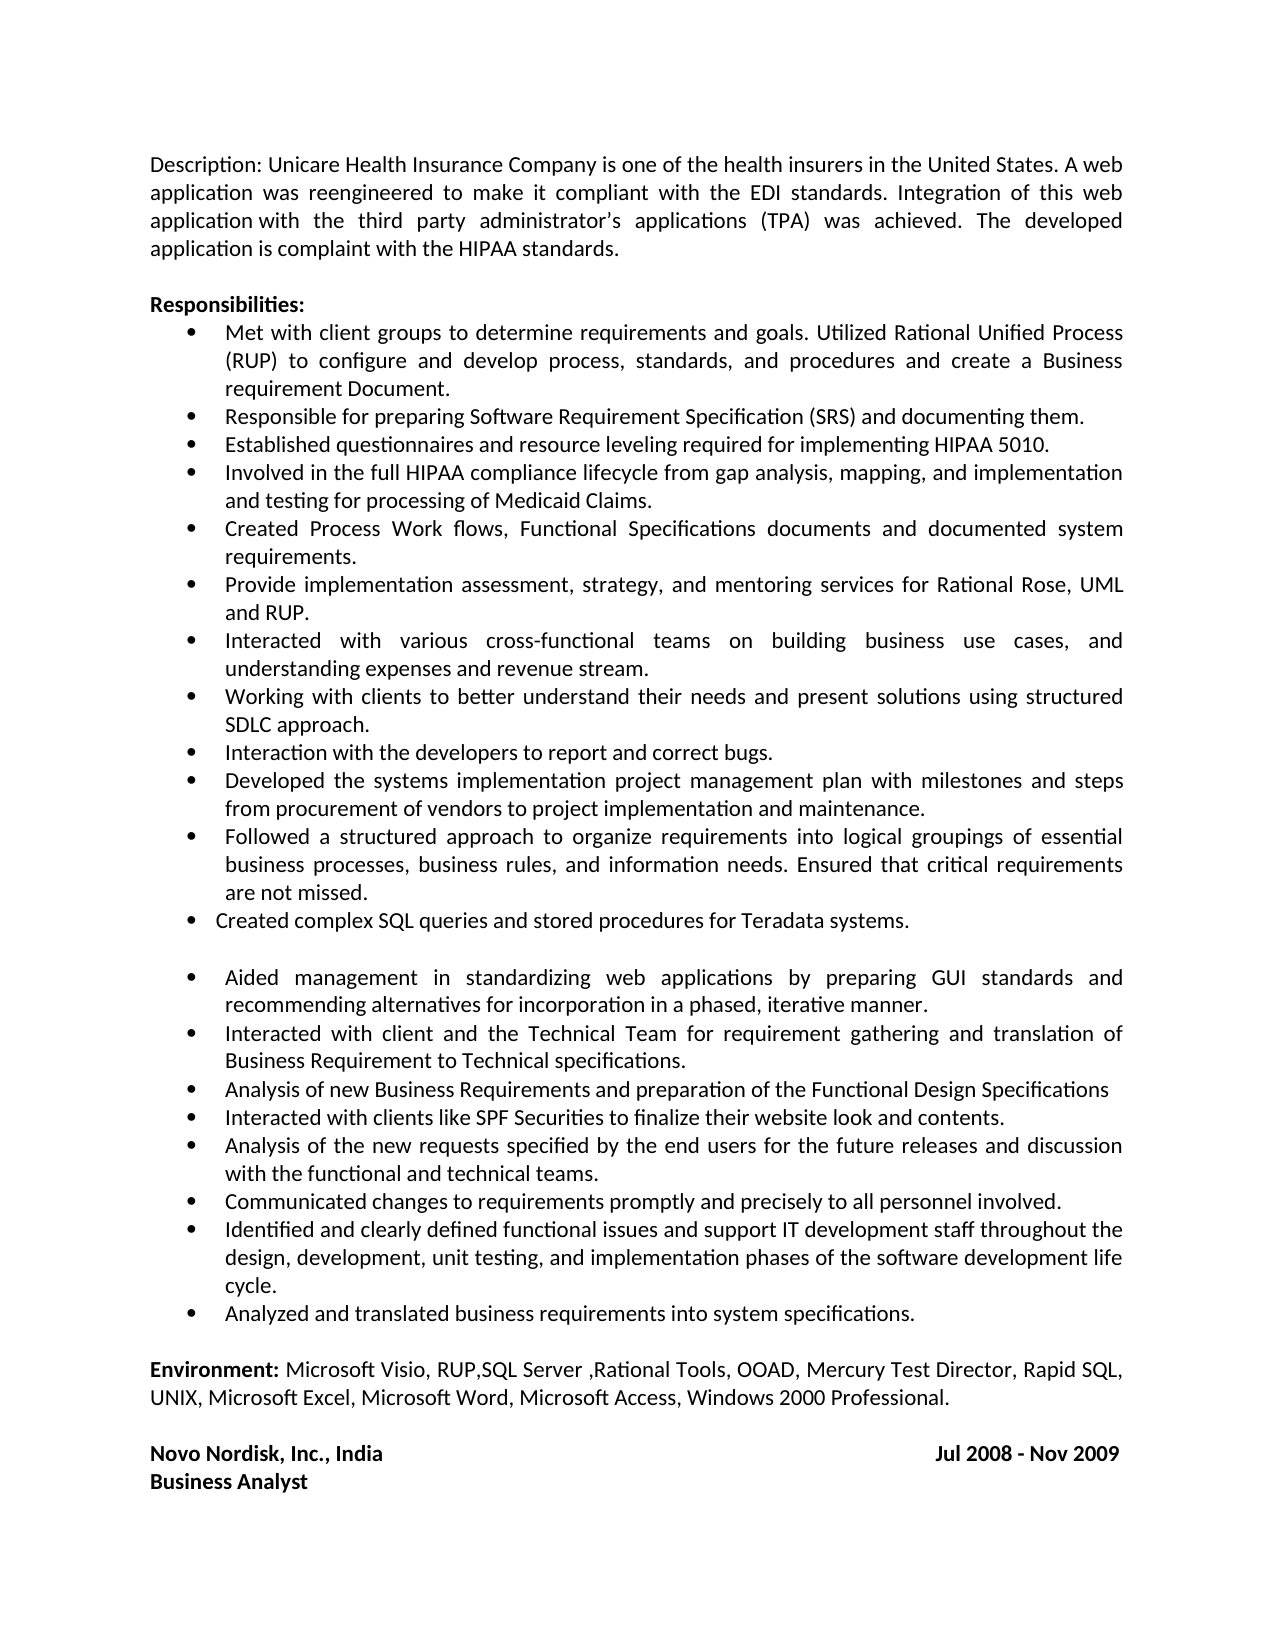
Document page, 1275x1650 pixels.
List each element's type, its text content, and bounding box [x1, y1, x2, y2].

list Interaction with the developers to report and correct bugs. [187, 738, 1125, 766]
list Established questionnaires and resource leveling required for implementing HIPAA 5010. [187, 430, 1125, 458]
list Created Process Work flows, Functional Specifications documents and documented system requirements. [187, 514, 1125, 570]
list Analysis of the new requests specified by the end users for the future releases and discussion with the functional and technical teams. [187, 1131, 1125, 1187]
list Created complex SQL queries and stored procedures for Teradata systems. [187, 907, 1125, 934]
text Responsibilities: [150, 290, 1125, 318]
list Aided management in standardizing web applications by preparing GUI standards and recommending alternatives for incorporation in a phased, iterative manner. [187, 963, 1125, 1019]
list Met with client groups to determine requirements and goals. Utilized Rational Unified Process (RUP) to configure and develop process, standards, and procedures and create a Business requirement Document. [187, 318, 1125, 402]
list Developed the systems implementation project management plan with milestones and steps from procurement of vendors to project implementation and maintenance. [187, 766, 1125, 822]
list Interacted with clients like SPF Securities to finalize their website look and contents. [187, 1103, 1125, 1131]
list Responsible for preparing Software Requirement Specification (SRS) and documenting them. [187, 402, 1125, 430]
list Analyzed and translated business requirements into system specifications. [187, 1299, 1125, 1327]
list Provide implementation assessment, strategy, and mentoring services for Rational Rose, UML and RUP. [187, 570, 1125, 626]
list Identified and clearly defined functional issues and support IT development staff throughout the design, development, unit testing, and implementation phases of the software development life cycle. [187, 1215, 1125, 1299]
list Interacted with client and the Technical Team for requirement gathering and translation of Business Requirement to Technical specifications. [187, 1019, 1125, 1075]
text Description: Unicare Health Insurance Company is one of the health insurers in the United States. A web application was reengineered to make it compliant with the EDI standards. Integration of this web application with the third party administrator’s applications (TPA) was achieved. The developed application is complaint with the HIPAA standards. [150, 150, 1125, 262]
list Involved in the full HIPAA compliance lifecycle from gap analysis, mapping, and implementation and testing for processing of Medicaid Claims. [187, 458, 1125, 514]
list Communicated changes to requirements promptly and precisely to all personnel involved. [187, 1187, 1125, 1215]
text Business Analyst [150, 1467, 1125, 1495]
list Interacted with various cross-functional teams on building business use cases, and understanding expenses and revenue stream. [187, 626, 1125, 682]
list Working with clients to better understand their needs and present solutions using structured SDLC approach. [187, 682, 1125, 738]
list Followed a structured approach to organize requirements into logical groupings of essential business processes, business rules, and information needs. Ensured that critical requirements are not missed. [187, 822, 1125, 907]
list Analysis of new Business Requirements and preparation of the Functional Design Specifications [187, 1075, 1125, 1103]
text Environment: Microsoft Visio, RUP,SQL Server ,Rational Tools, OOAD, Mercury Test Director, Rapid SQL, UNIX, Microsoft Excel, Microsoft Word, Microsoft Access, Windows 2000 Professional. [150, 1355, 1125, 1411]
text Novo Nordisk, Inc., India Jul 2008 - Nov 2009 [150, 1439, 1125, 1467]
